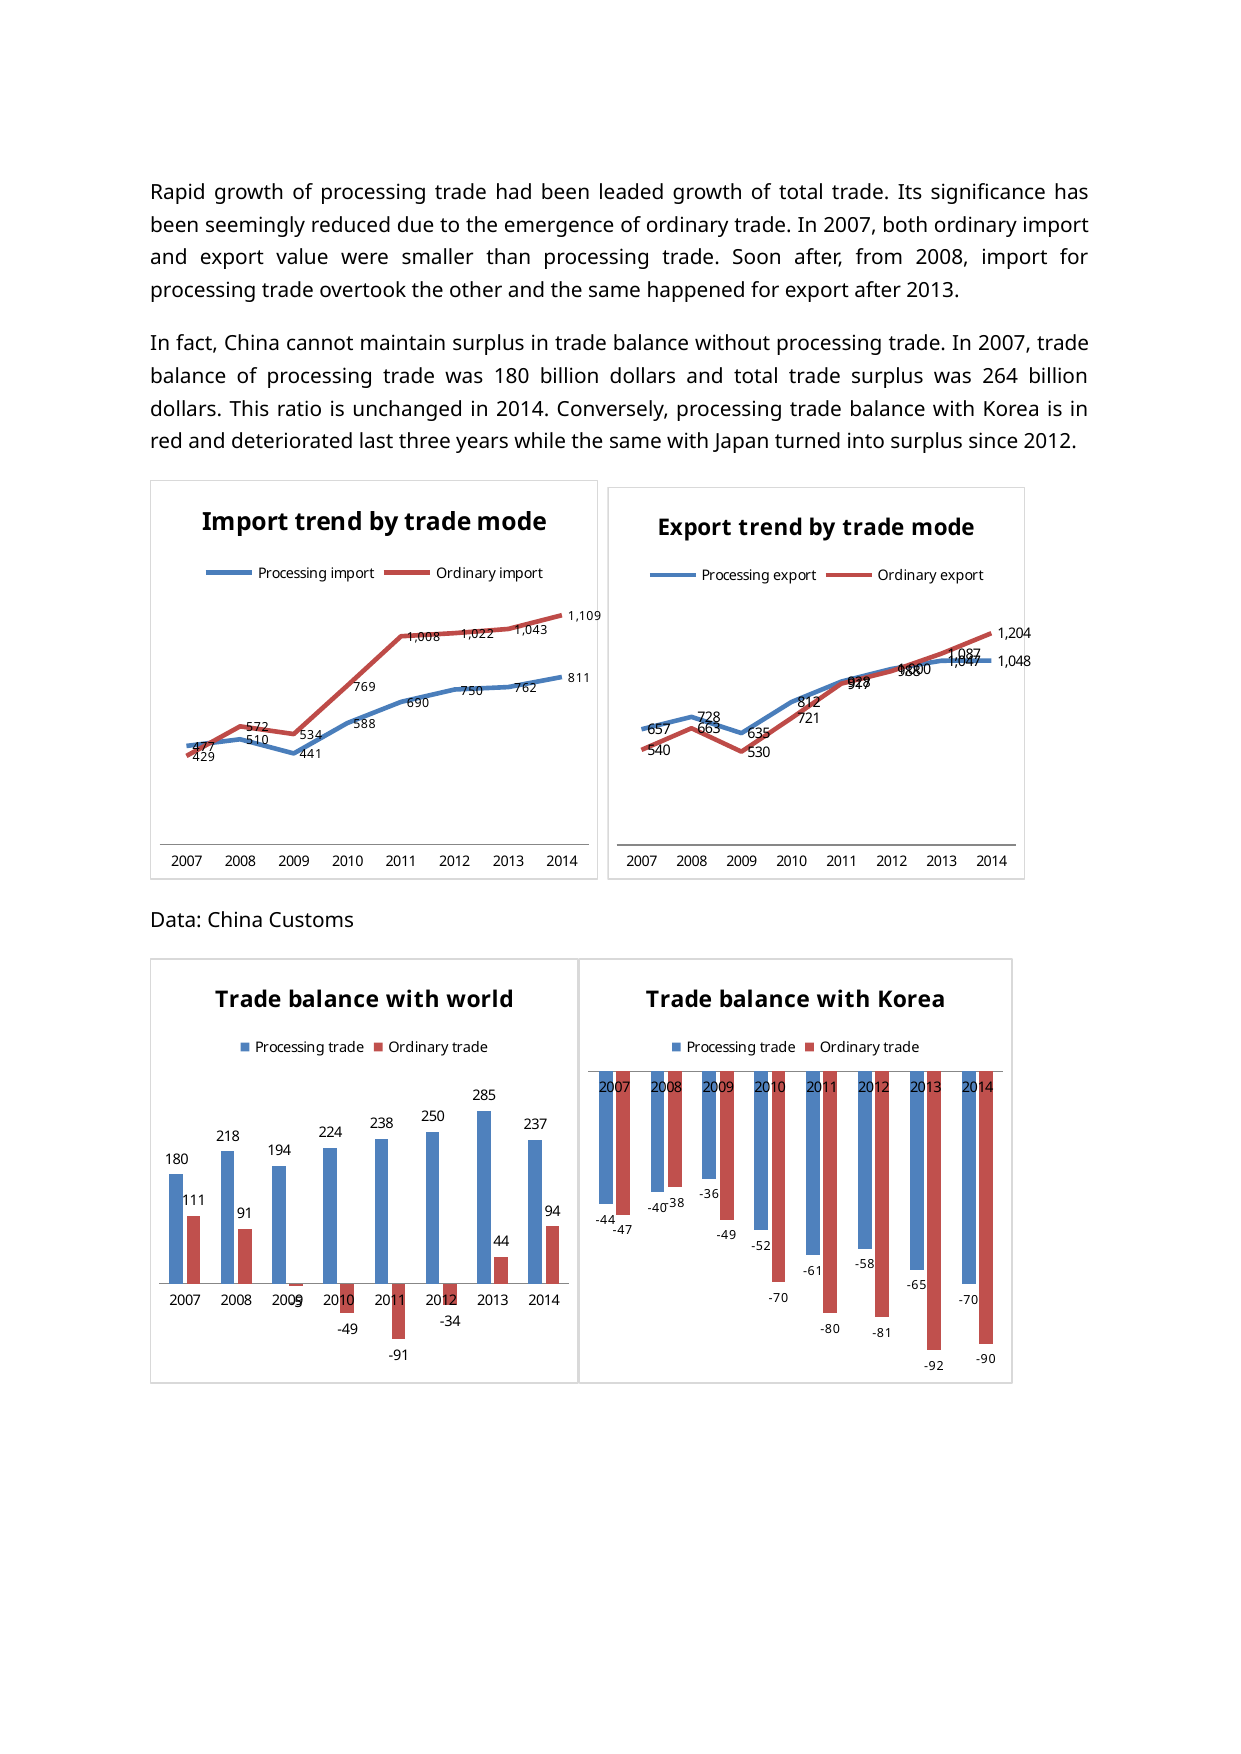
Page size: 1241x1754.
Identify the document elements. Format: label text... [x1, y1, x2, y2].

text Data: China Customs [150, 905, 1090, 933]
text In fact, China cannot maintain surplus in trade balance without processing trade. In 2007, trade balance of processing trade was 180 billion dollars and total trade surplus was 264 billion dollars. This ratio is unchanged in 2014. Conversely, processing trade balance with Korea is in red and deteriorated last three years while the same with Japan turned into surplus since 2012. [150, 328, 1090, 455]
text Rapid growth of processing trade had been leaded growth of total trade. Its significance has been seemingly reduced due to the emergence of ordinary trade. In 2007, both ordinary import and export value were smaller than processing trade. Soon after, from 2008, import for processing trade overtook the other and the same happened for export after 2013. [150, 177, 1090, 303]
